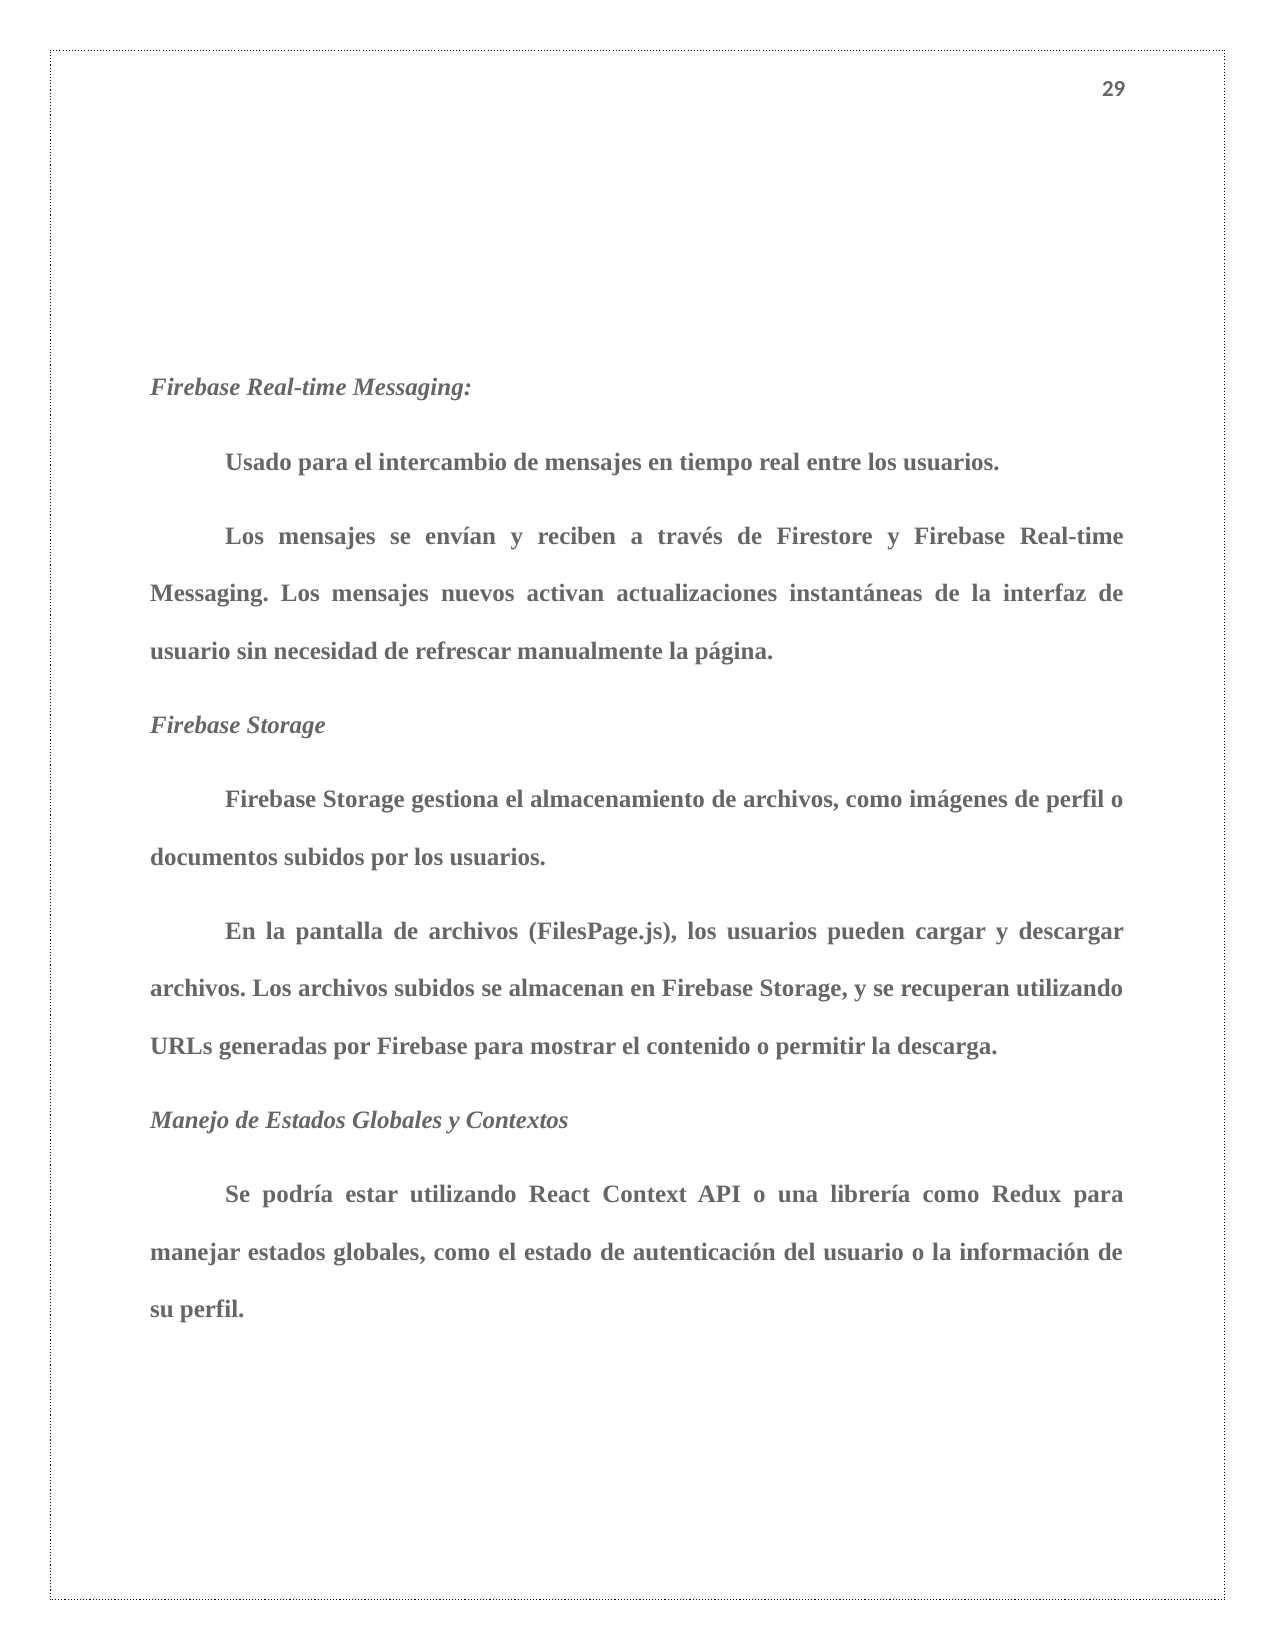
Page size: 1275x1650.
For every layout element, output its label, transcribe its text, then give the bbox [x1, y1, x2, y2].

text Manejo de Estados Globales y Contextos [150, 1105, 1125, 1134]
text En la pantalla de archivos (FilesPage.js), los usuarios pueden cargar y descargar archivos. Los archivos subidos se almacenan en Firebase Storage, y se recuperan utilizando URLs generadas por Firebase para mostrar el contenido o permitir la descarga. [150, 916, 1125, 1059]
text Usado para el intercambio de mensajes en tiempo real entre los usuarios. [150, 447, 1125, 475]
text Se podría estar utilizando React Context API o una librería como Redux para manejar estados globales, como el estado de autenticación del usuario o la información de su perfil. [150, 1179, 1125, 1323]
text Firebase Real-time Messaging: [150, 372, 1125, 401]
text Los mensajes se envían y reciben a través de Firestore y Firebase Real-time Messaging. Los mensajes nuevos activan actualizaciones instantáneas de la interfaz de usuario sin necesidad de refrescar manualmente la página. [150, 521, 1125, 664]
text Firebase Storage [150, 710, 1125, 739]
text Firebase Storage gestiona el almacenamiento de archivos, como imágenes de perfil o documentos subidos por los usuarios. [150, 784, 1125, 870]
